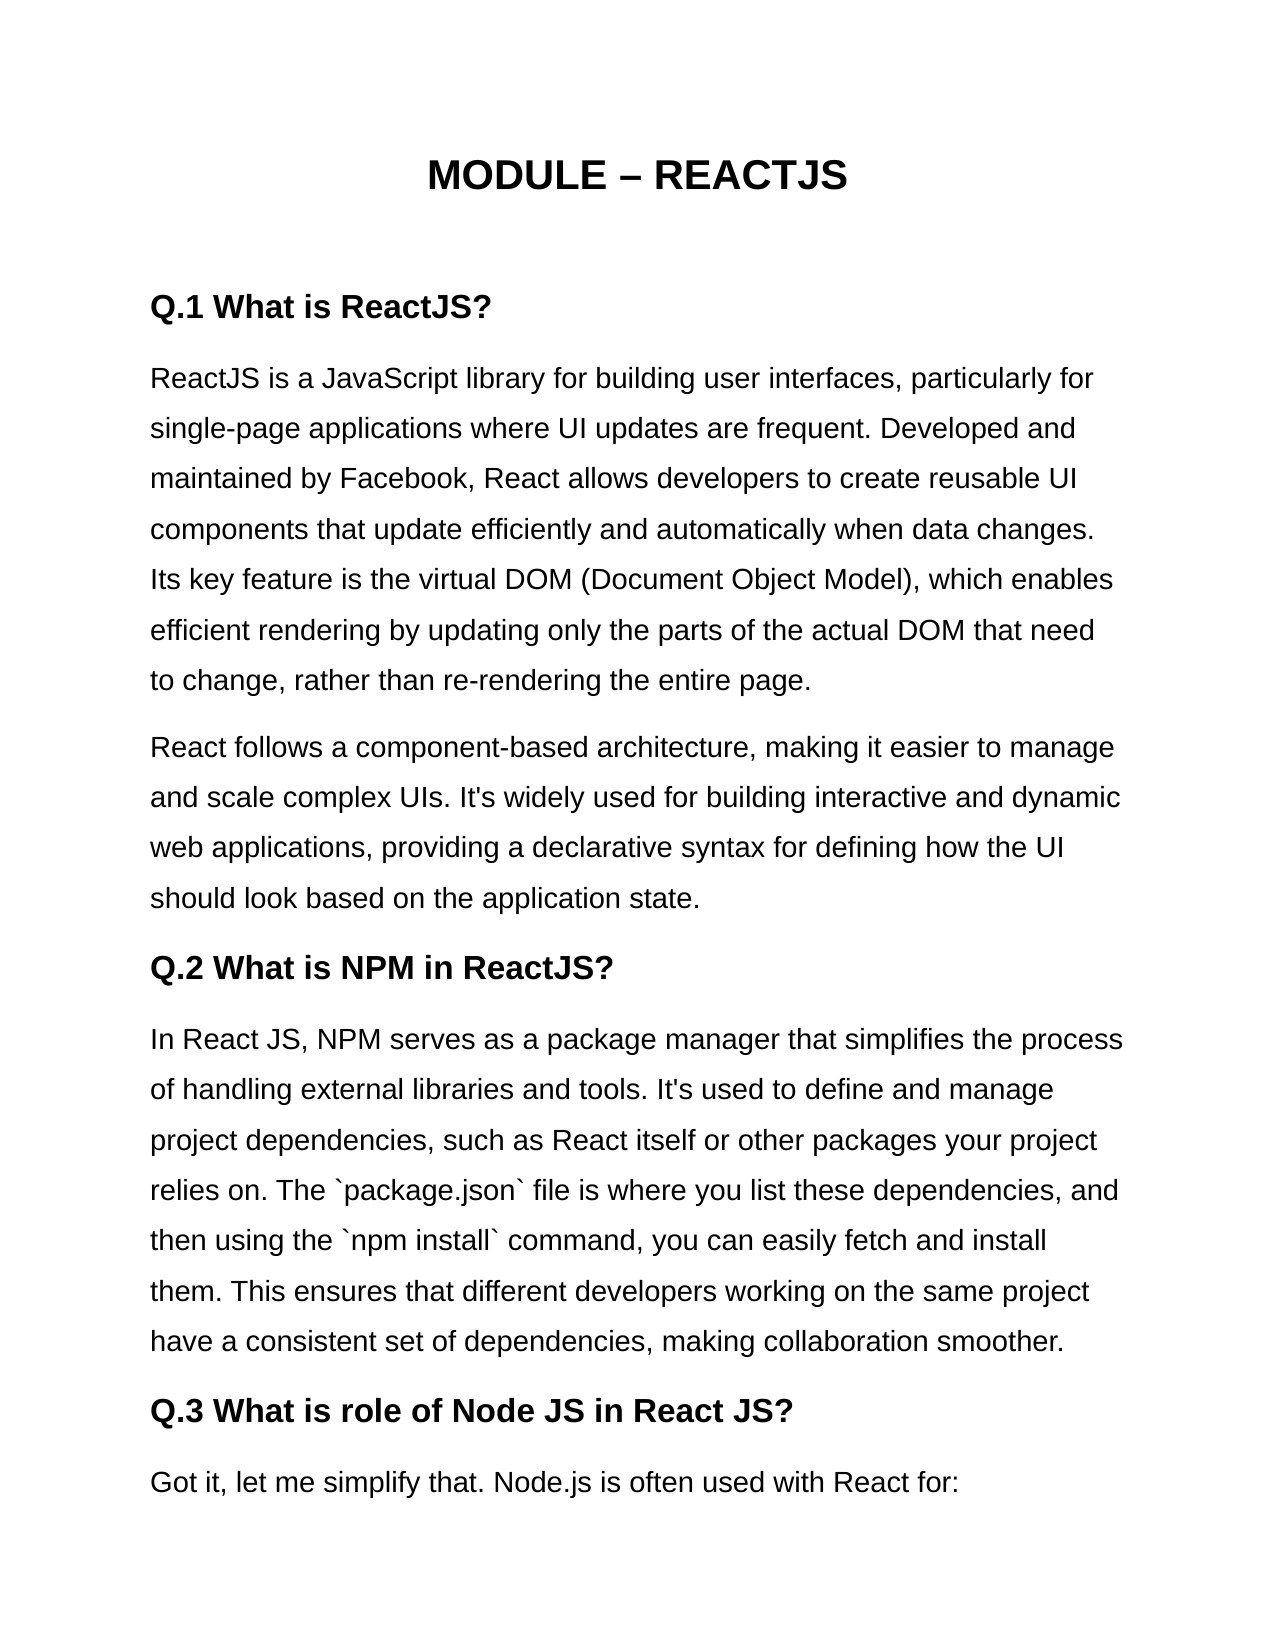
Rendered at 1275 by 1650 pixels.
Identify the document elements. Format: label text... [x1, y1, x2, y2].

text Q.3 What is role of Node JS in React JS? [150, 1391, 1125, 1429]
text Got it, let me simplify that. Node.js is often used with React for: [150, 1465, 1125, 1499]
text MODULE – REACTJS [150, 150, 1125, 198]
text React follows a component-based architecture, making it easier to manage and scale complex UIs. It's widely used for building interactive and dynamic web applications, providing a declarative syntax for defining how the UI should look based on the application state. [150, 730, 1125, 914]
text In React JS, NPM serves as a package manager that simplifies the process of handling external libraries and tools. It's used to define and manage project dependencies, such as React itself or other packages your project relies on. The `package.json` file is where you list these dependencies, and then using the `npm install` command, you can easily fetch and install them. This ensures that different developers working on the same project have a consistent set of dependencies, making collaboration smoother. [150, 1022, 1125, 1357]
text Q.1 What is ReactJS? [150, 287, 1125, 325]
text ReactJS is a JavaScript library for building user interfaces, particularly for single-page applications where UI updates are frequent. Developed and maintained by Facebook, React allows developers to create reusable UI components that update efficiently and automatically when data changes. Its key feature is the virtual DOM (Document Object Model), which enables efficient rendering by updating only the parts of the actual DOM that need to change, rather than re-rendering the entire page. [150, 361, 1125, 696]
text Q.2 What is NPM in ReactJS? [150, 948, 1125, 986]
